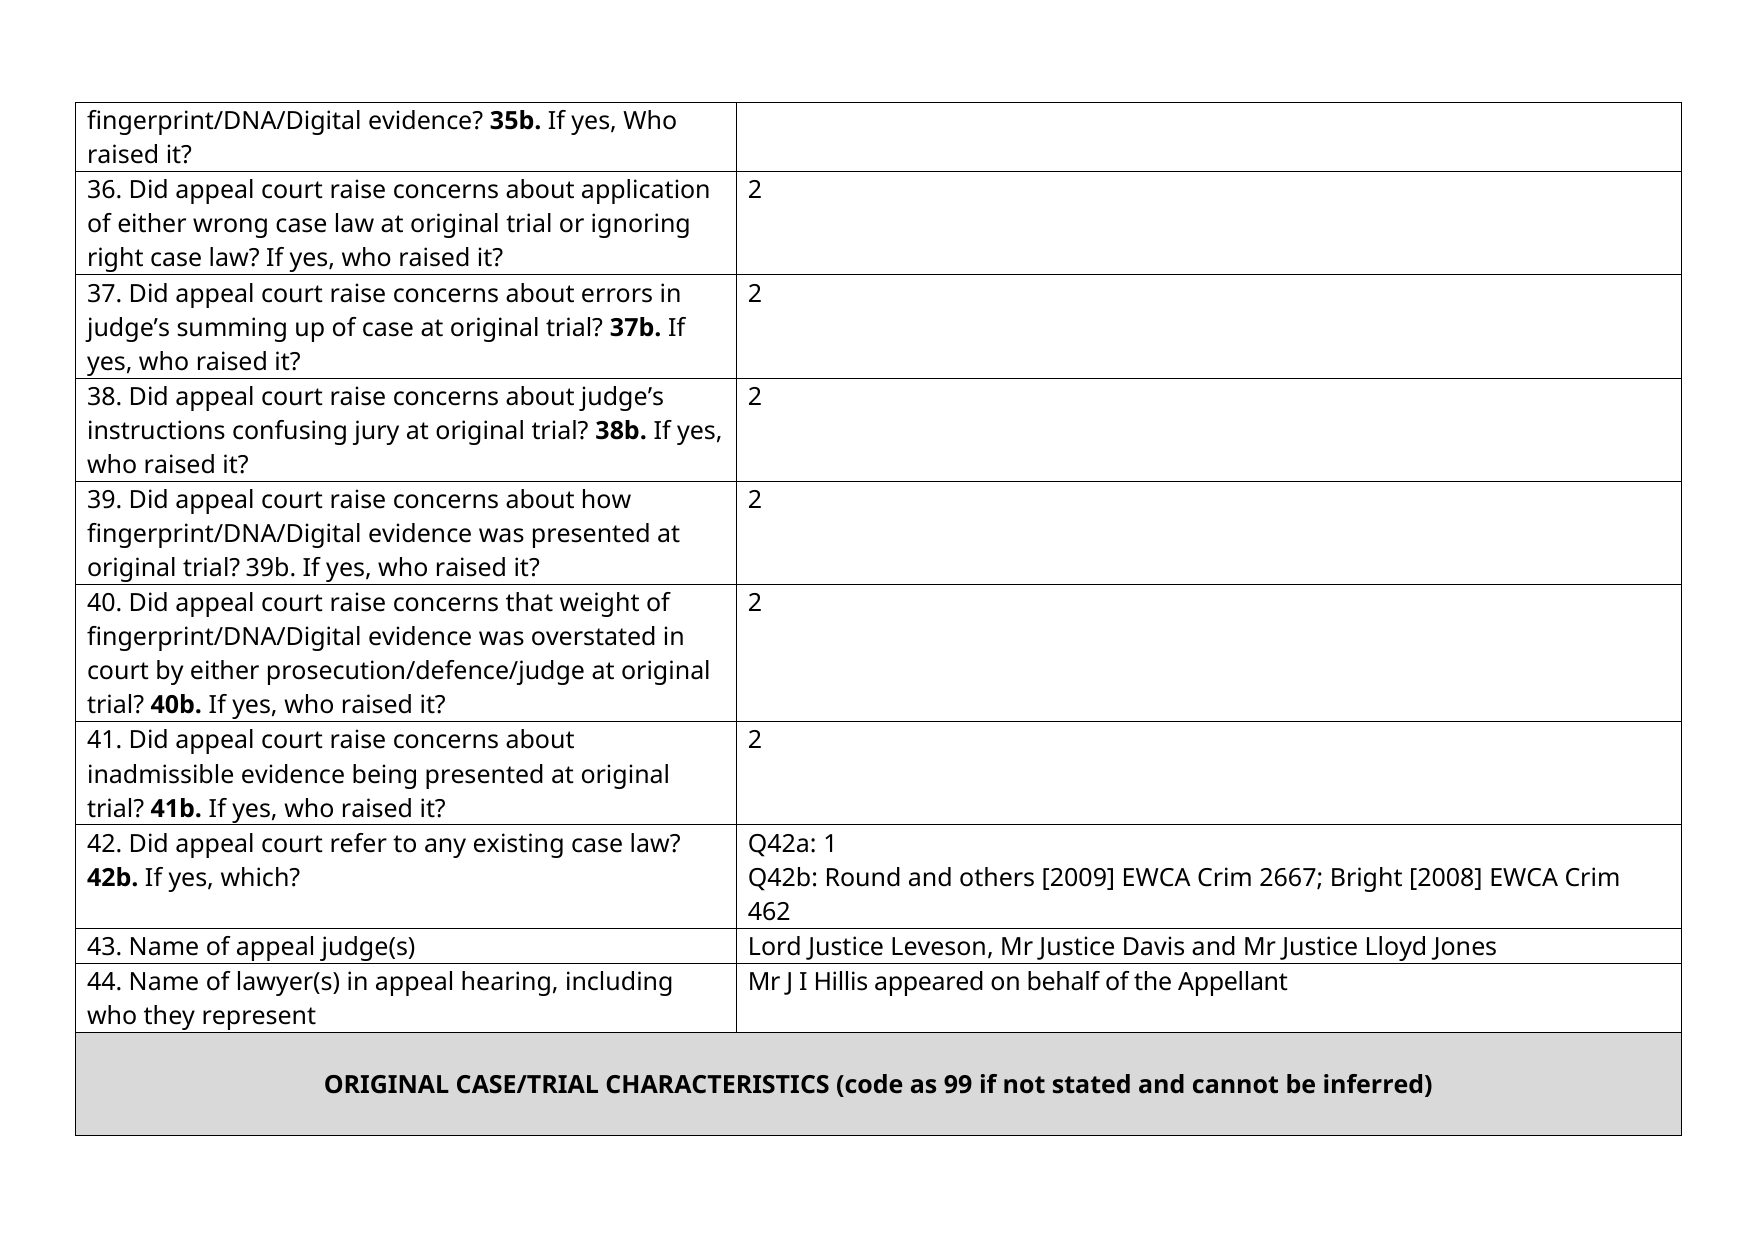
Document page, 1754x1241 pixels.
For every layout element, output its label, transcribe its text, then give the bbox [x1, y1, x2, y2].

table_cell 37. Did appeal court raise concerns about errors in judge’s summing up of case at original trial? 37b. If yes, who raised it? [76, 275, 736, 377]
table_cell 42. Did appeal court refer to any existing case law? 42b. If yes, which? [76, 825, 736, 928]
table_cell 2 [737, 103, 1681, 171]
table_cell 38. Did appeal court raise concerns about judge’s instructions confusing jury at original trial? 38b. If yes, who raised it? [76, 379, 736, 481]
table_cell 39. Did appeal court raise concerns about how fingerprint/DNA/Digital evidence was presented at original trial? 39b. If yes, who raised it? [76, 482, 736, 584]
table_cell 36. Did appeal court raise concerns about application of either wrong case law at original trial or ignoring right case law? If yes, who raised it? [76, 172, 736, 274]
table_cell 40. Did appeal court raise concerns that weight of fingerprint/DNA/Digital evidence was overstated in court by either prosecution/defence/judge at original trial? 40b. If yes, who raised it? [76, 585, 736, 721]
table_cell 41. Did appeal court raise concerns about inadmissible evidence being presented at original trial? 41b. If yes, who raised it? [76, 722, 736, 824]
table_cell Q42a: 1 Q42b: Round and others [2009] EWCA Crim 2667; Bright [2008] EWCA Crim 462 [737, 825, 1681, 928]
table_cell Lord Justice Leveson, Mr Justice Davis and Mr Justice Lloyd Jones [737, 929, 1681, 963]
table_cell 2 [737, 482, 1681, 584]
table_cell ORIGINAL CASE/TRIAL CHARACTERISTICS (code as 99 if not stated and cannot be inferred) [76, 1033, 1681, 1135]
table_cell 2 [737, 722, 1681, 824]
table_cell 2 [737, 379, 1681, 481]
table_cell Mr J I Hillis appeared on behalf of the Appellant [737, 964, 1681, 1032]
table_cell 2 [737, 172, 1681, 274]
table_cell 43. Name of appeal judge(s) [76, 929, 736, 963]
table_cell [76, 103, 736, 171]
table_cell 44. Name of lawyer(s) in appeal hearing, including who they represent [76, 964, 736, 1032]
table_cell 2 [737, 275, 1681, 377]
table_cell 2 [737, 585, 1681, 721]
